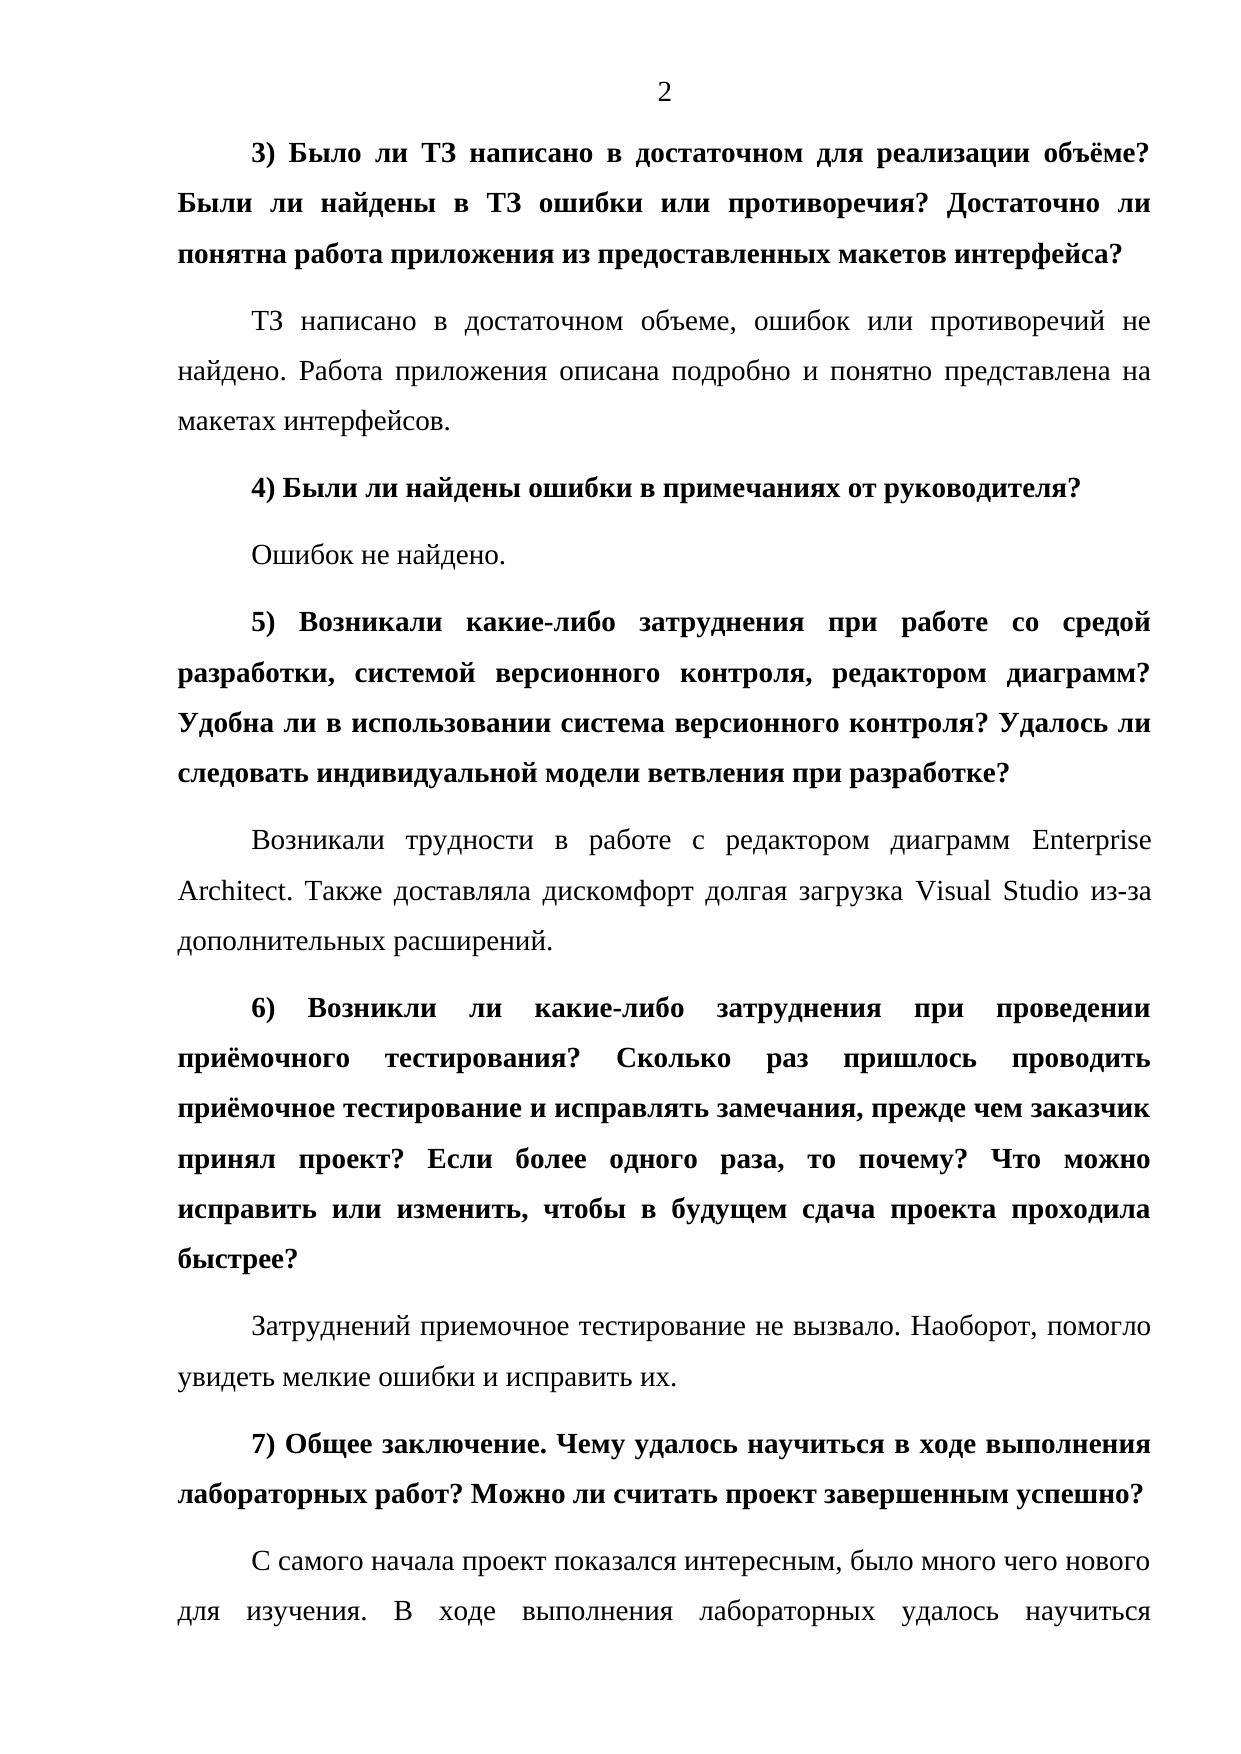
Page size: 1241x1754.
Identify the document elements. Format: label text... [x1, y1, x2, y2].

text 7) Общее заключение. Чему удалось научиться в ходе выполнения лабораторных работ? Можно ли считать проект завершенным успешно? [177, 1426, 1152, 1510]
text 6) Возникли ли какие-либо затруднения при проведении приёмочного тестирования? Сколько раз пришлось проводить приёмочное тестирование и исправлять замечания, прежде чем заказчик принял проект? Если более одного раза, то почему? Что можно исправить или изменить, чтобы в будущем сдача проекта проходила быстрее? [177, 990, 1152, 1275]
text ТЗ написано в достаточном объеме, ошибок или противоречий не найдено. Работа приложения описана подробно и понятно представлена на макетах интерфейсов. [177, 303, 1152, 437]
text 3) Было ли ТЗ написано в достаточном для реализации объёме? Были ли найдены в ТЗ ошибки или противоречия? Достаточно ли понятна работа приложения из предоставленных макетов интерфейса? [177, 135, 1152, 269]
text 4) Были ли найдены ошибки в примечаниях от руководителя? [177, 471, 1152, 504]
text Возникали трудности в работе с редактором диаграмм Enterprise Architect. Также доставляла дискомфорт долгая загрузка Visual Studio из-за дополнительных расширений. [177, 822, 1152, 957]
text Затруднений приемочное тестирование не вызвало. Наоборот, помогло увидеть мелкие ошибки и исправить их. [177, 1308, 1152, 1392]
text 5) Возникали какие-либо затруднения при работе со средой разработки, системой версионного контроля, редактором диаграмм? Удобна ли в использовании система версионного контроля? Удалось ли следовать индивидуальной модели ветвления при разработке? [177, 604, 1152, 789]
text Ошибок не найдено. [177, 537, 1152, 571]
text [177, 1543, 1152, 1627]
